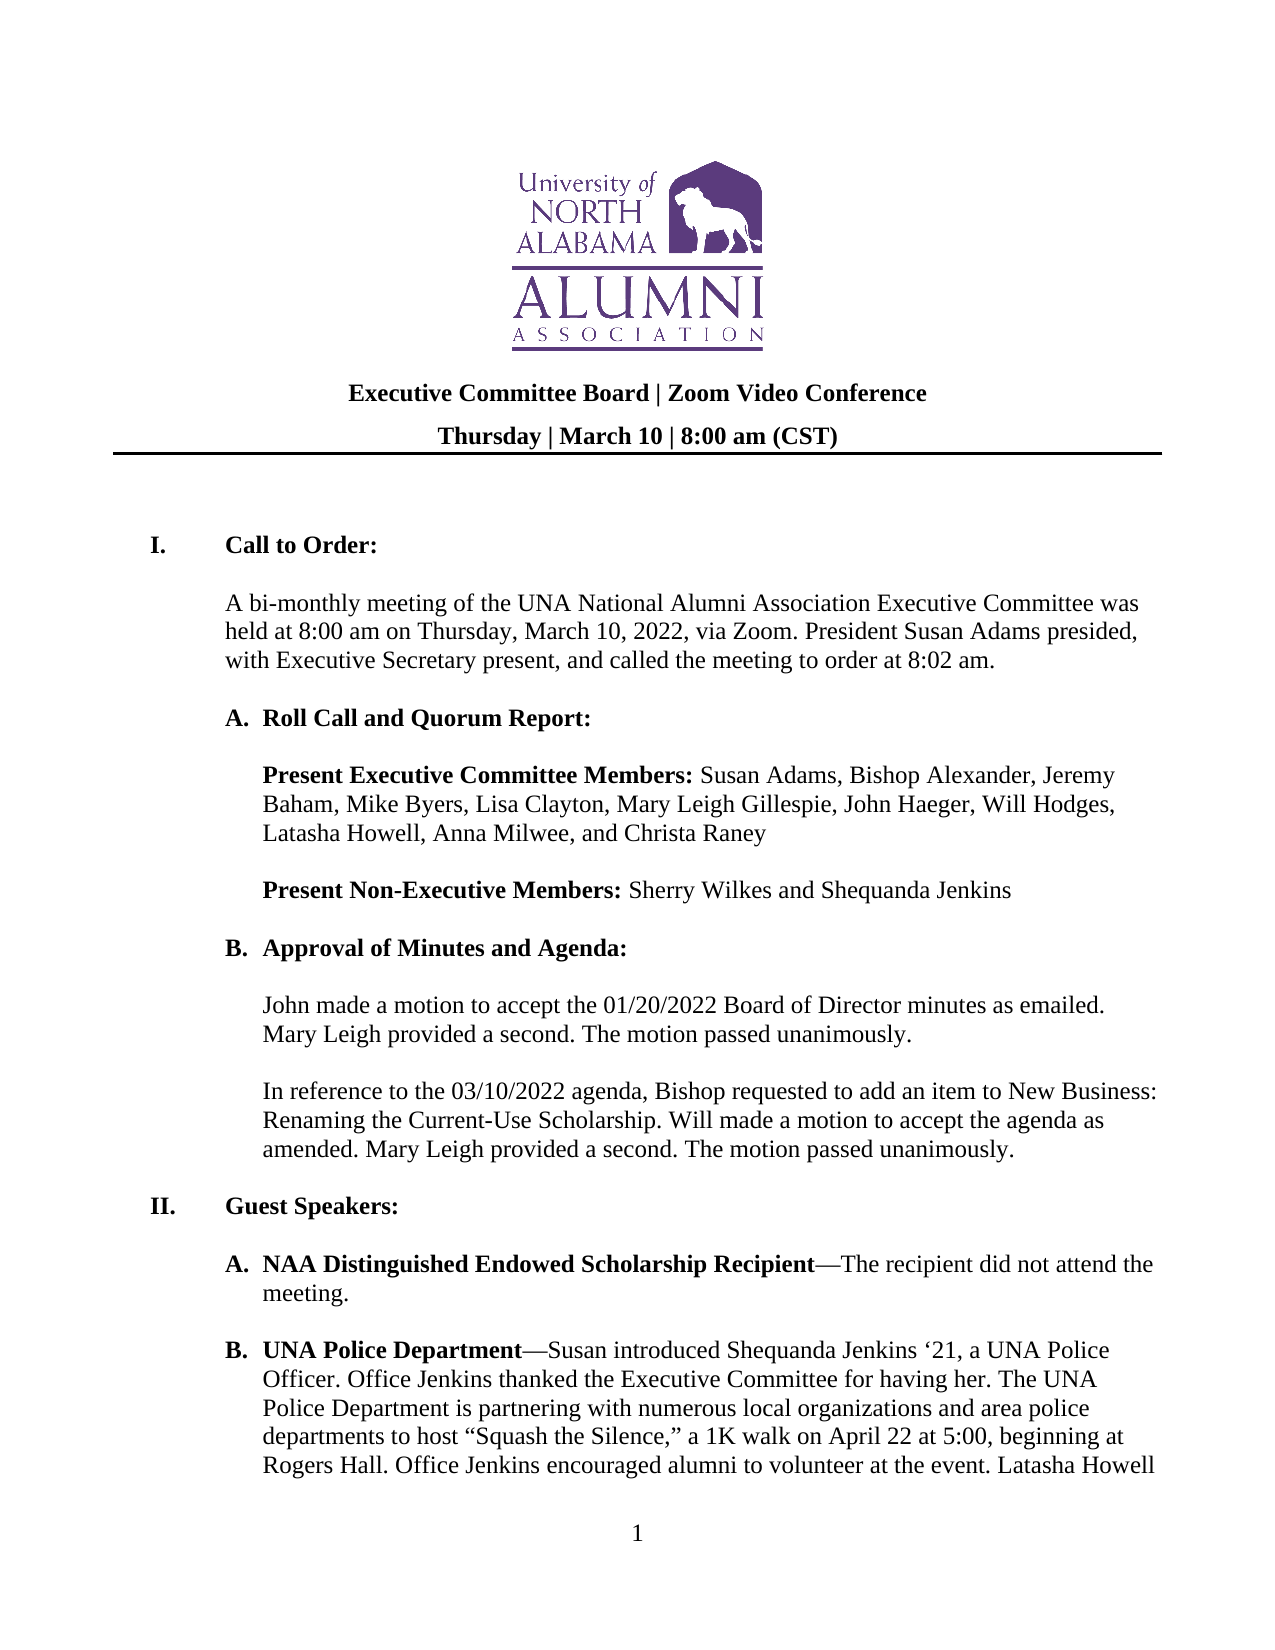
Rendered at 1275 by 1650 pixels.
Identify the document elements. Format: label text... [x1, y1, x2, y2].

list Approval of Minutes and Agenda: [225, 933, 1162, 961]
list In reference to the 03/10/2022 agenda, Bishop requested to add an item to New Business: Renaming the Current-Use Scholarship. Will made a motion to accept the agenda as amended. Mary Leigh provided a second. The motion passed unanimously. [262, 1076, 1162, 1163]
text Present Non-Executive Members: Sherry Wilkes and Shequanda Jenkins [225, 875, 1162, 904]
list Call to Order: [150, 530, 1162, 559]
list A bi-monthly meeting of the UNA National Alumni Association Executive Committee was held at 8:00 am on Thursday, March 10, 2022, via Zoom. President Susan Adams presided, with Executive Secretary present, and called the meeting to order at 8:02 am. [225, 588, 1162, 674]
picture [502, 150, 773, 378]
text Present Executive Committee Members: Susan Adams, Bishop Alexander, Jeremy Baham, Mike Byers, Lisa Clayton, Mary Leigh Gillespie, John Haeger, Will Hodges, Latasha Howell, Anna Milwee, and Christa Raney [262, 760, 1162, 846]
list Guest Speakers: [150, 1191, 1162, 1220]
list Roll Call and Quorum Report: [225, 703, 1162, 731]
list John made a motion to accept the 01/20/2022 Board of Director minutes as emailed. Mary Leigh provided a second. The motion passed unanimously. [262, 990, 1162, 1048]
list NAA Distinguished Endowed Scholarship Recipient—The recipient did not attend the meeting. [225, 1249, 1162, 1306]
text Executive Committee Board | Zoom Video Conference [112, 378, 1162, 406]
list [225, 1335, 1162, 1479]
text Thursday | March 10 | 8:00 am (CST) [112, 421, 1162, 455]
